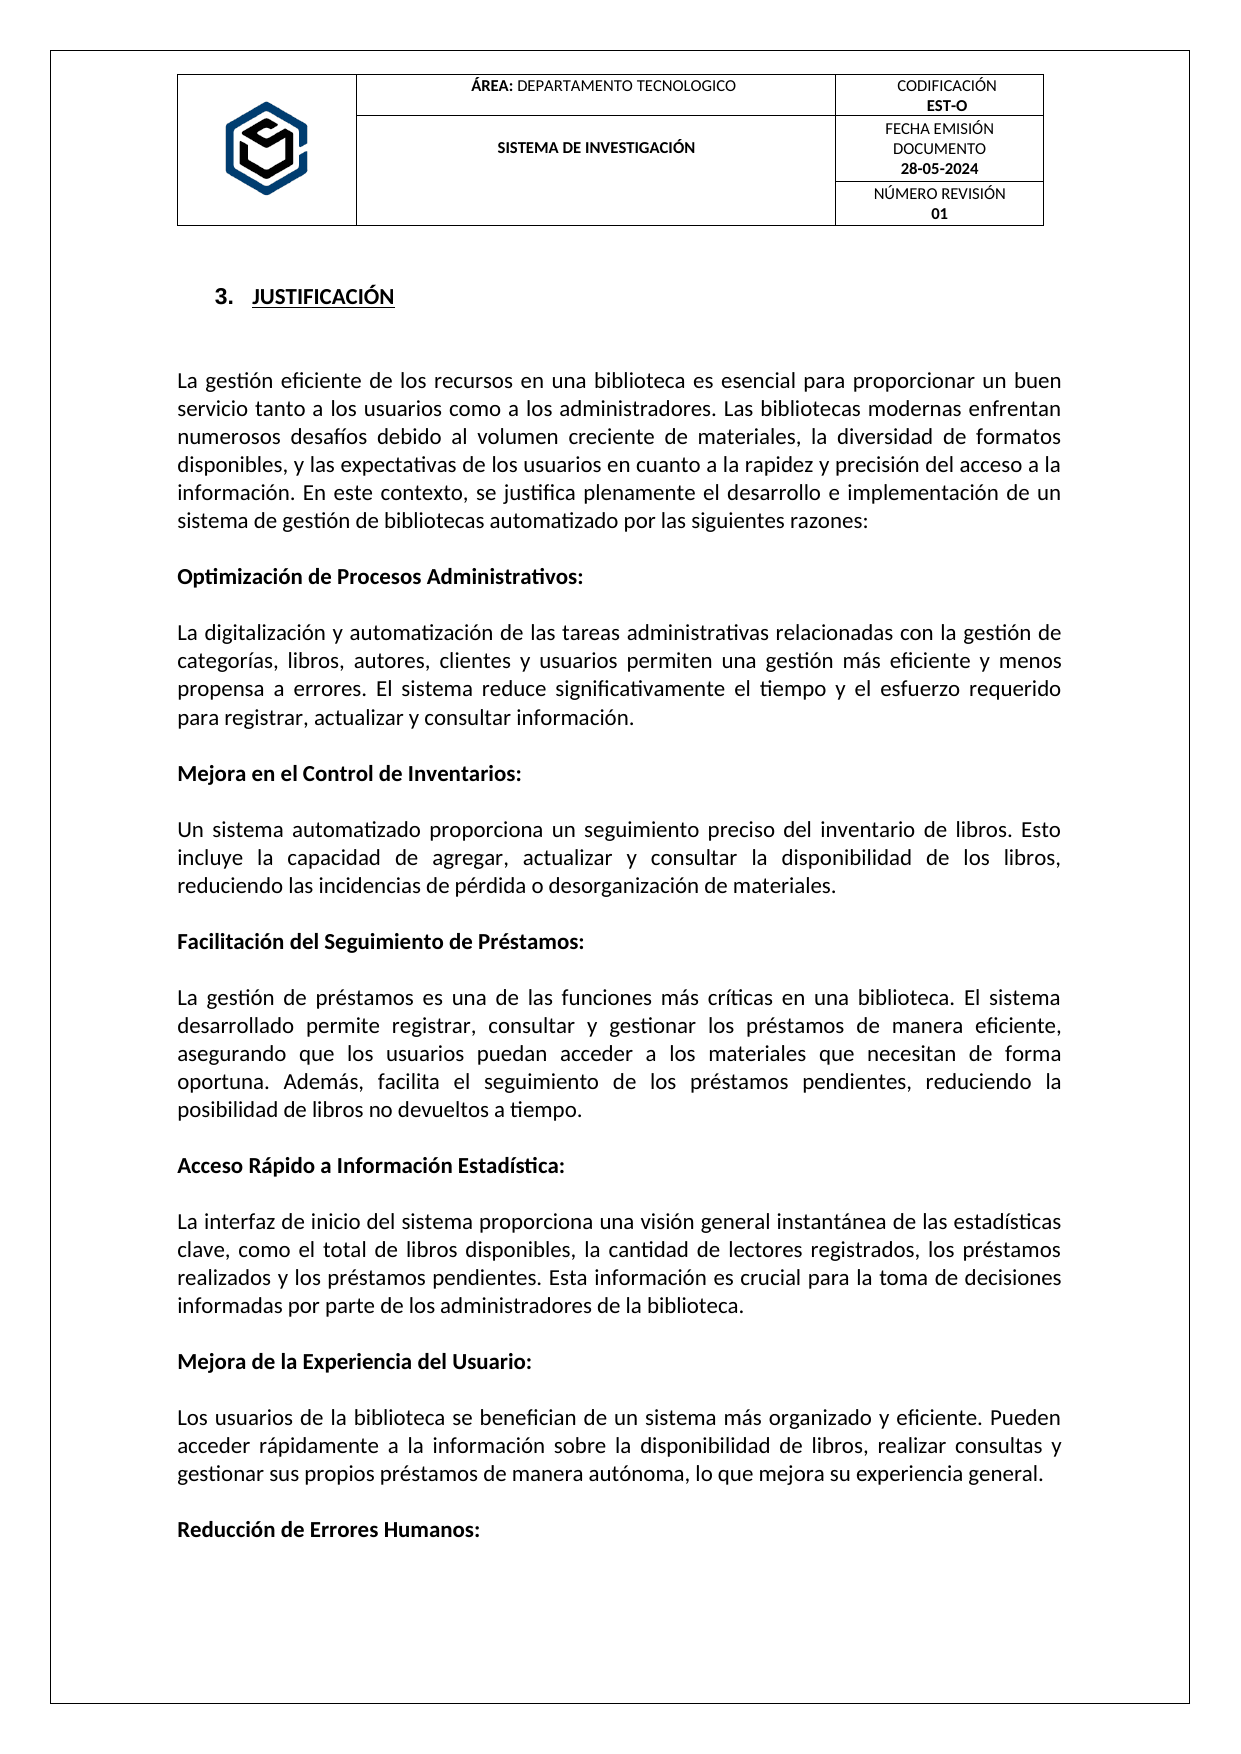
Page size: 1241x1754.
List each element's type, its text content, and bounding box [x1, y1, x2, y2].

list JUSTIFICACIÓN [214, 282, 1063, 310]
text Reducción de Errores Humanos: [177, 1515, 1063, 1543]
text Mejora en el Control de Inventarios: [177, 759, 1063, 787]
text La interfaz de inicio del sistema proporciona una visión general instantánea de las estadísticas clave, como el total de libros disponibles, la cantidad de lectores registrados, los préstamos realizados y los préstamos pendientes. Esta información es crucial para la toma de decisiones informadas por parte de los administradores de la biblioteca. [177, 1207, 1063, 1319]
picture [220, 92, 314, 199]
text Los usuarios de la biblioteca se benefician de un sistema más organizado y eficiente. Pueden acceder rápidamente a la información sobre la disponibilidad de libros, realizar consultas y gestionar sus propios préstamos de manera autónoma, lo que mejora su experiencia general. [177, 1403, 1063, 1487]
text La digitalización y automatización de las tareas administrativas relacionadas con la gestión de categorías, libros, autores, clientes y usuarios permiten una gestión más eficiente y menos propensa a errores. El sistema reduce significativamente el tiempo y el esfuerzo requerido para registrar, actualizar y consultar información. [177, 618, 1063, 731]
text Facilitación del Seguimiento de Préstamos: [177, 927, 1063, 955]
text Acceso Rápido a Información Estadística: [177, 1151, 1063, 1179]
text Mejora de la Experiencia del Usuario: [177, 1347, 1063, 1375]
text Un sistema automatizado proporciona un seguimiento preciso del inventario de libros. Esto incluye la capacidad de agregar, actualizar y consultar la disponibilidad de los libros, reduciendo las incidencias de pérdida o desorganización de materiales. [177, 815, 1063, 899]
text Optimización de Procesos Administrativos: [177, 562, 1063, 591]
text La gestión eficiente de los recursos en una biblioteca es esencial para proporcionar un buen servicio tanto a los usuarios como a los administradores. Las bibliotecas modernas enfrentan numerosos desafíos debido al volumen creciente de materiales, la diversidad de formatos disponibles, y las expectativas de los usuarios en cuanto a la rapidez y precisión del acceso a la información. En este contexto, se justifica plenamente el desarrollo e implementación de un sistema de gestión de bibliotecas automatizado por las siguientes razones: [177, 366, 1063, 534]
text La gestión de préstamos es una de las funciones más críticas en una biblioteca. El sistema desarrollado permite registrar, consultar y gestionar los préstamos de manera eficiente, asegurando que los usuarios puedan acceder a los materiales que necesitan de forma oportuna. Además, facilita el seguimiento de los préstamos pendientes, reduciendo la posibilidad de libros no devueltos a tiempo. [177, 983, 1063, 1123]
